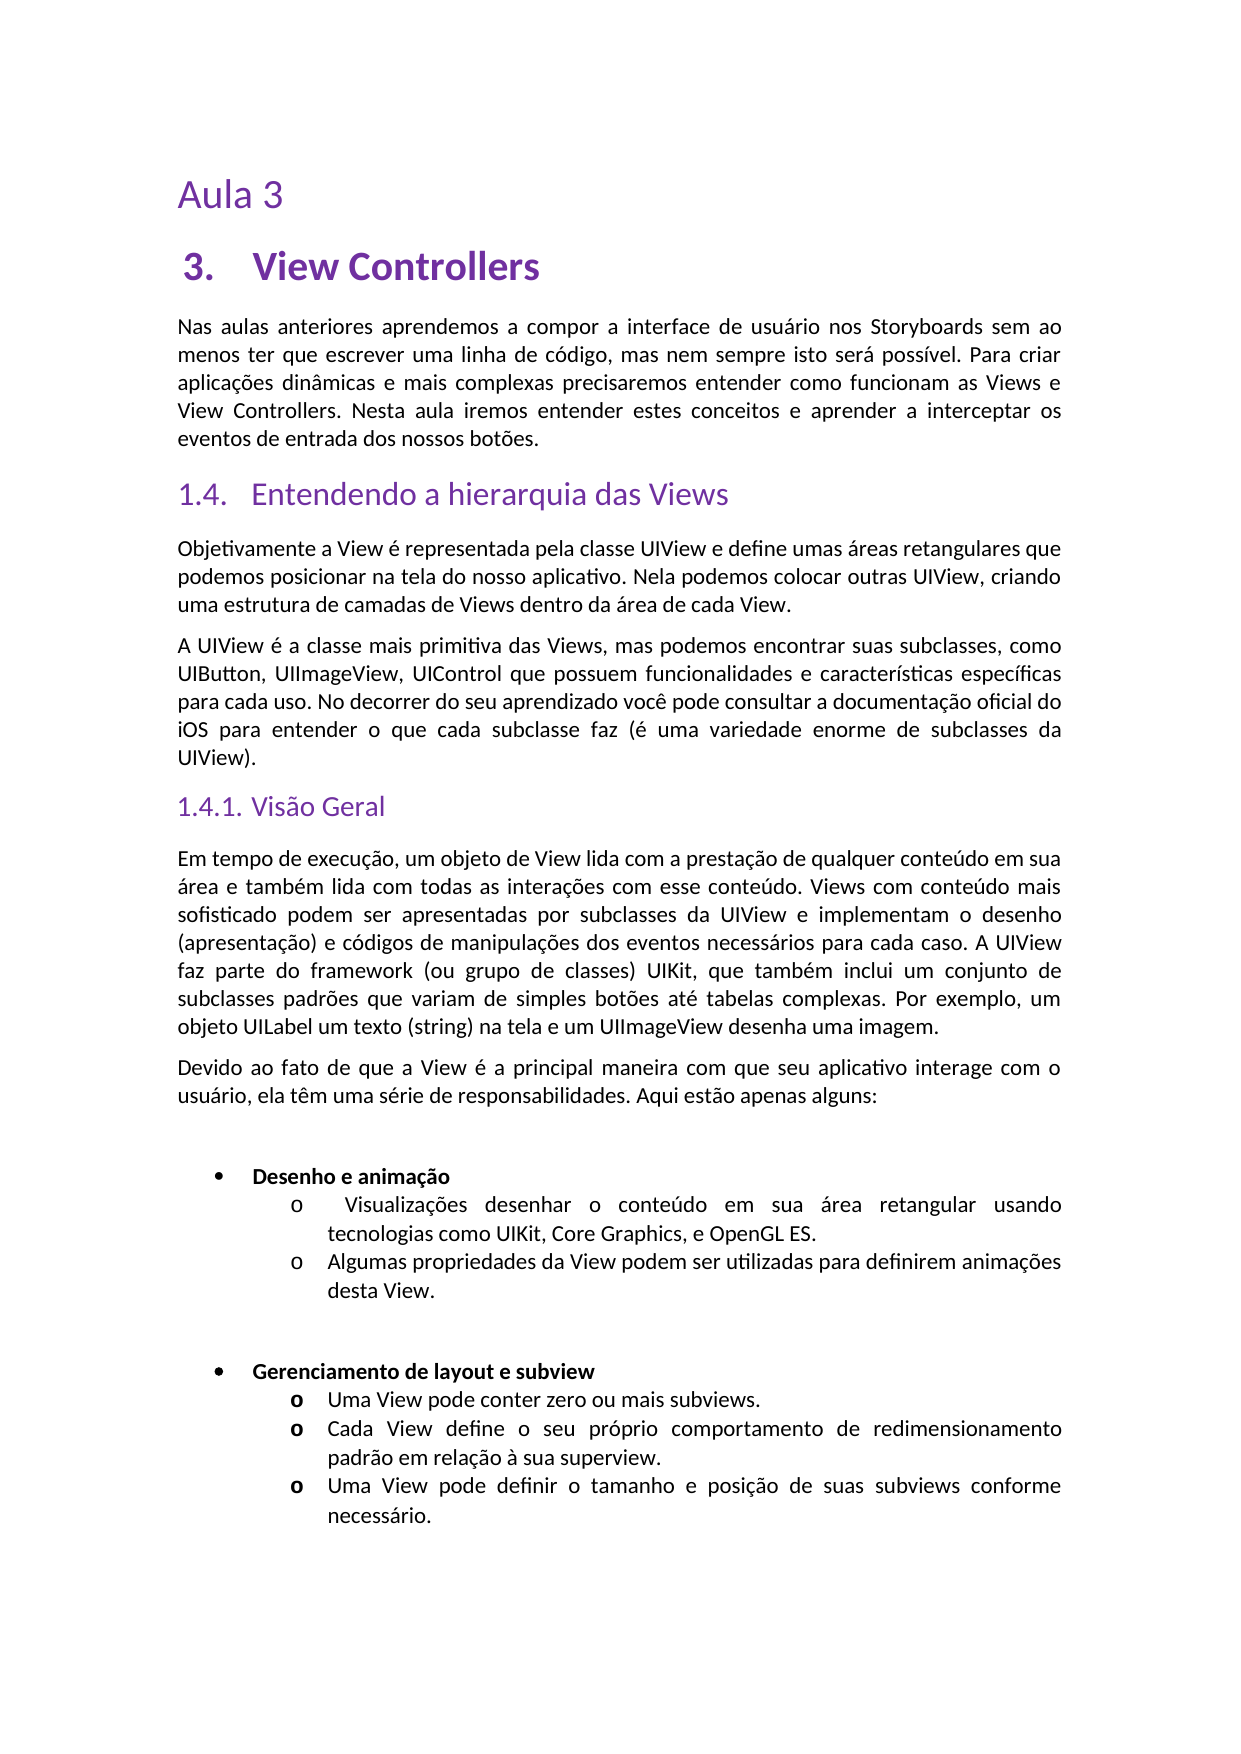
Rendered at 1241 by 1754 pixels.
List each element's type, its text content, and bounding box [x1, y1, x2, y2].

list Algumas propriedades da View podem ser utilizadas para definirem animações desta View. [290, 1247, 1063, 1304]
subtitle View Controllers [215, 240, 1063, 291]
text Objetivamente a View é representada pela classe UIView e define umas áreas retangulares que podemos posicionar na tela do nosso aplicativo. Nela podemos colocar outras UIView, criando uma estrutura de camadas de Views dentro da área de cada View. [177, 534, 1063, 618]
text Nas aulas anteriores aprendemos a compor a interface de usuário nos Storyboards sem ao menos ter que escrever uma linha de código, mas nem sempre isto será possível. Para criar aplicações dinâmicas e mais complexas precisaremos entender como funcionam as Views e View Controllers. Nesta aula iremos entender estes conceitos e aprender a interceptar os eventos de entrada dos nossos botões. [177, 312, 1063, 452]
text Em tempo de execução, um objeto de View lida com a prestação de qualquer conteúdo em sua área e também lida com todas as interações com esse conteúdo. Views com conteúdo mais sofisticado podem ser apresentadas por subclasses da UIView e implementam o desenho (apresentação) e códigos de manipulações dos eventos necessários para cada caso. A UIView faz parte do framework (ou grupo de classes) UIKit, que também inclui um conjunto de subclasses padrões que variam de simples botões até tabelas complexas. Por exemplo, um objeto UILabel um texto (string) na tela e um UIImageView desenha uma imagem. [177, 844, 1063, 1040]
list Desenho e animação [215, 1162, 1063, 1190]
list Gerenciamento de layout e subview [215, 1357, 1063, 1385]
list Uma View pode definir o tamanho e posição de suas subviews conforme necessário. [290, 1472, 1063, 1529]
list Visualizações desenhar o conteúdo em sua área retangular usando tecnologias como UIKit, Core Graphics, e OpenGL ES. [290, 1190, 1063, 1247]
text 3 [177, 168, 1063, 219]
subtitle Entendendo a hierarquia das Views [177, 473, 1063, 513]
subtitle Visão Geral [176, 788, 1063, 823]
text A UIView é a classe mais primitiva das Views, mas podemos encontrar suas subclasses, como UIButton, UIImageView, UIControl que possuem funcionalidades e características específicas para cada uso. No decorrer do seu aprendizado você pode consultar a documentação oficial do iOS para entender o que cada subclasse faz (é uma variedade enorme de subclasses da UIView). [177, 631, 1063, 771]
list Uma View pode conter zero ou mais subviews. [290, 1385, 1063, 1414]
list Cada View define o seu próprio comportamento de redimensionamento padrão em relação à sua superview. [290, 1414, 1063, 1472]
text Devido ao fato de que a View é a principal maneira com que seu aplicativo interage com o usuário, ela têm uma série de responsabilidades. Aqui estão apenas alguns: [177, 1053, 1063, 1109]
